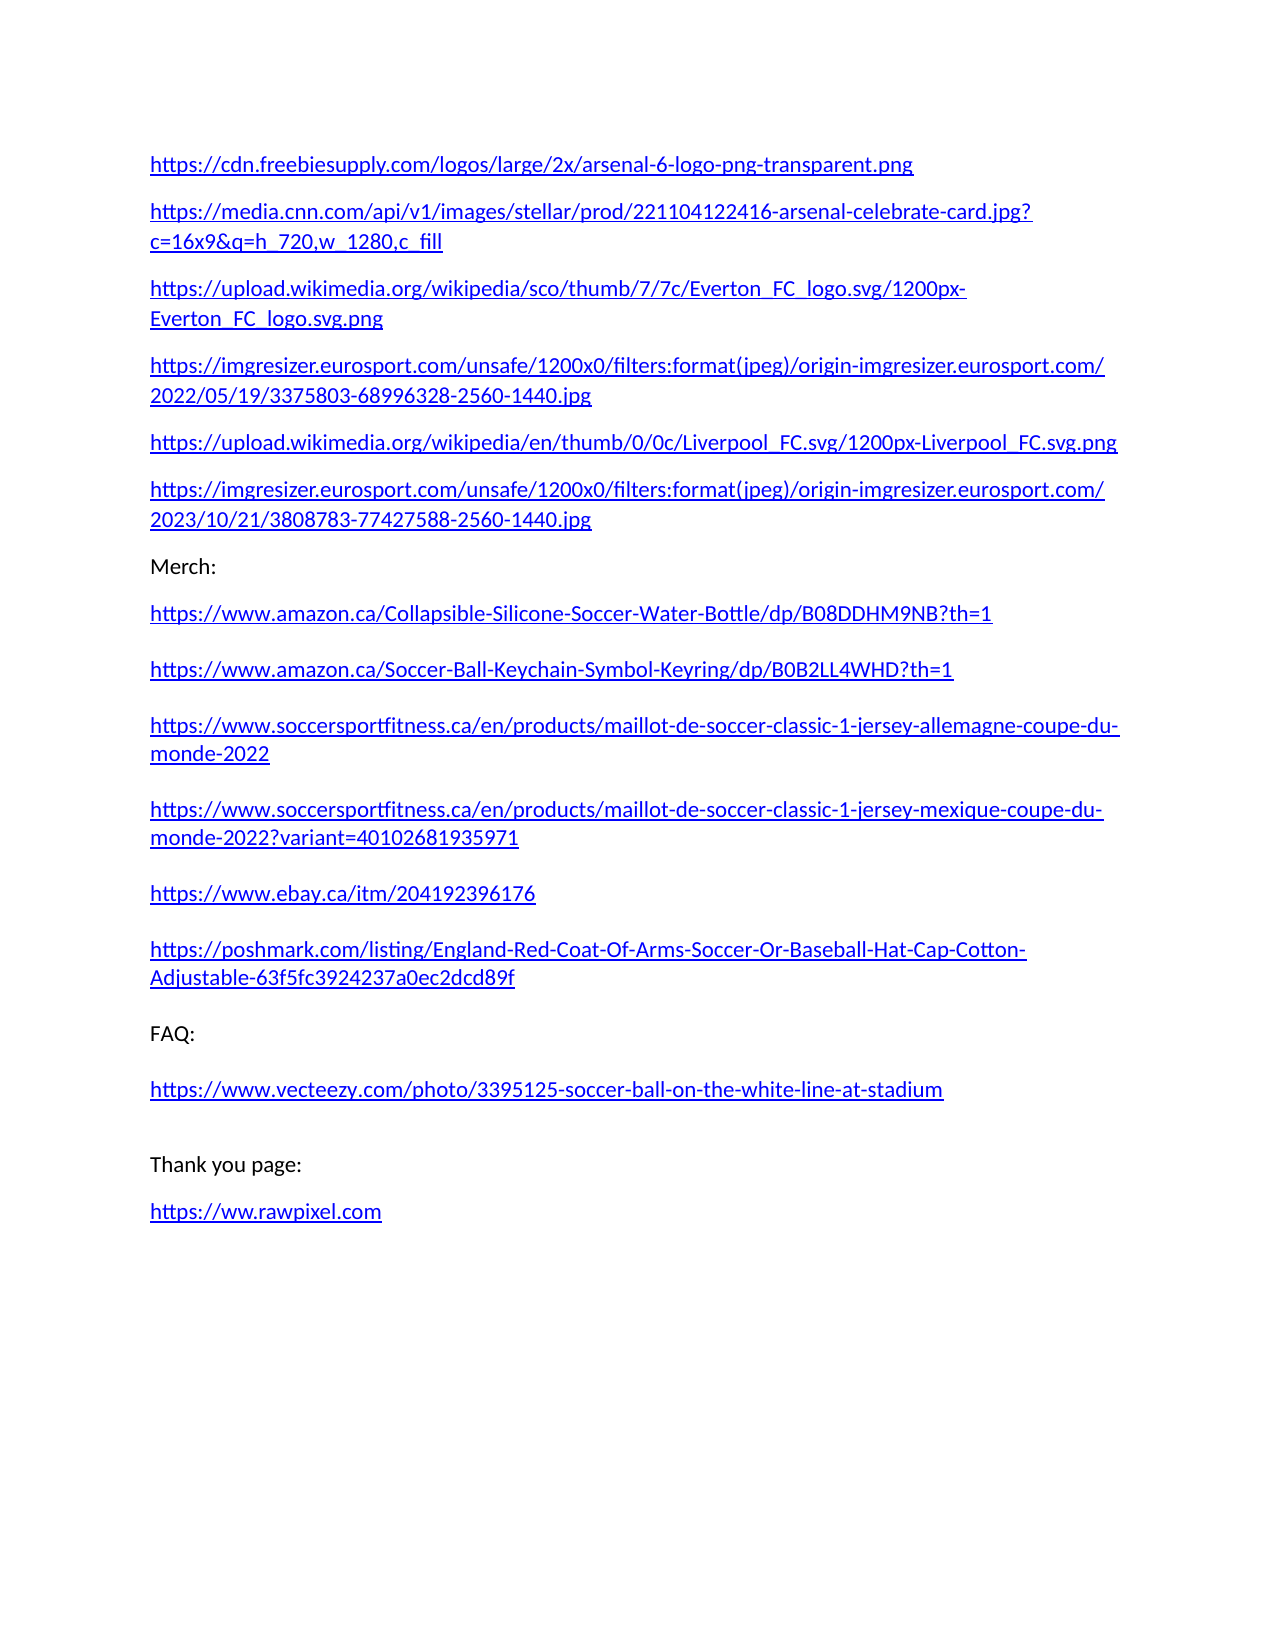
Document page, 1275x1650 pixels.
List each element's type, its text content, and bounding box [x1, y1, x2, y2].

text https://media.cnn.com/api/v1/images/stellar/prod/221104122416-arsenal-celebrate-card.jpg?c=16x9&q=h_720,w_1280,c_fill [150, 197, 1125, 255]
text Thank you page: [150, 1150, 1125, 1178]
text https://www.vecteezy.com/photo/3395125-soccer-ball-on-the-white-line-at-stadium [150, 1075, 1125, 1103]
text https://imgresizer.eurosport.com/unsafe/1200x0/filters:format(jpeg)/origin-imgresizer.eurosport.com/2023/10/21/3808783-77427588-2560-1440.jpg [150, 475, 1125, 533]
text https://www.amazon.ca/Soccer-Ball-Keychain-Symbol-Keyring/dp/B0B2LL4WHD?th=1 [150, 655, 1125, 683]
text https://www.amazon.ca/Collapsible-Silicone-Soccer-Water-Bottle/dp/B08DDHM9NB?th=1 [150, 599, 1125, 627]
text https://www.ebay.ca/itm/204192396176 [150, 879, 1125, 907]
text https://cdn.freebiesupply.com/logos/large/2x/arsenal-6-logo-png-transparent.png [150, 150, 1125, 178]
text https://poshmark.com/listing/England-Red-Coat-Of-Arms-Soccer-Or-Baseball-Hat-Cap-Cotton-Adjustable-63f5fc3924237a0ec2dcd89f [150, 935, 1125, 991]
text https://upload.wikimedia.org/wikipedia/sco/thumb/7/7c/Everton_FC_logo.svg/1200px-Everton_FC_logo.svg.png [150, 274, 1125, 332]
text https://upload.wikimedia.org/wikipedia/en/thumb/0/0c/Liverpool_FC.svg/1200px-Liverpool_FC.svg.png [150, 428, 1125, 456]
text https://ww.rawpixel.com [150, 1197, 1125, 1225]
text https://www.soccersportfitness.ca/en/products/maillot-de-soccer-classic-1-jersey-allemagne-coupe-du-monde-2022 [150, 711, 1125, 767]
text Merch: [150, 552, 1125, 580]
text https://www.soccersportfitness.ca/en/products/maillot-de-soccer-classic-1-jersey-mexique-coupe-du-monde-2022?variant=40102681935971 [150, 795, 1125, 851]
text FAQ: [150, 991, 1125, 1047]
text https://imgresizer.eurosport.com/unsafe/1200x0/filters:format(jpeg)/origin-imgresizer.eurosport.com/2022/05/19/3375803-68996328-2560-1440.jpg [150, 351, 1125, 409]
